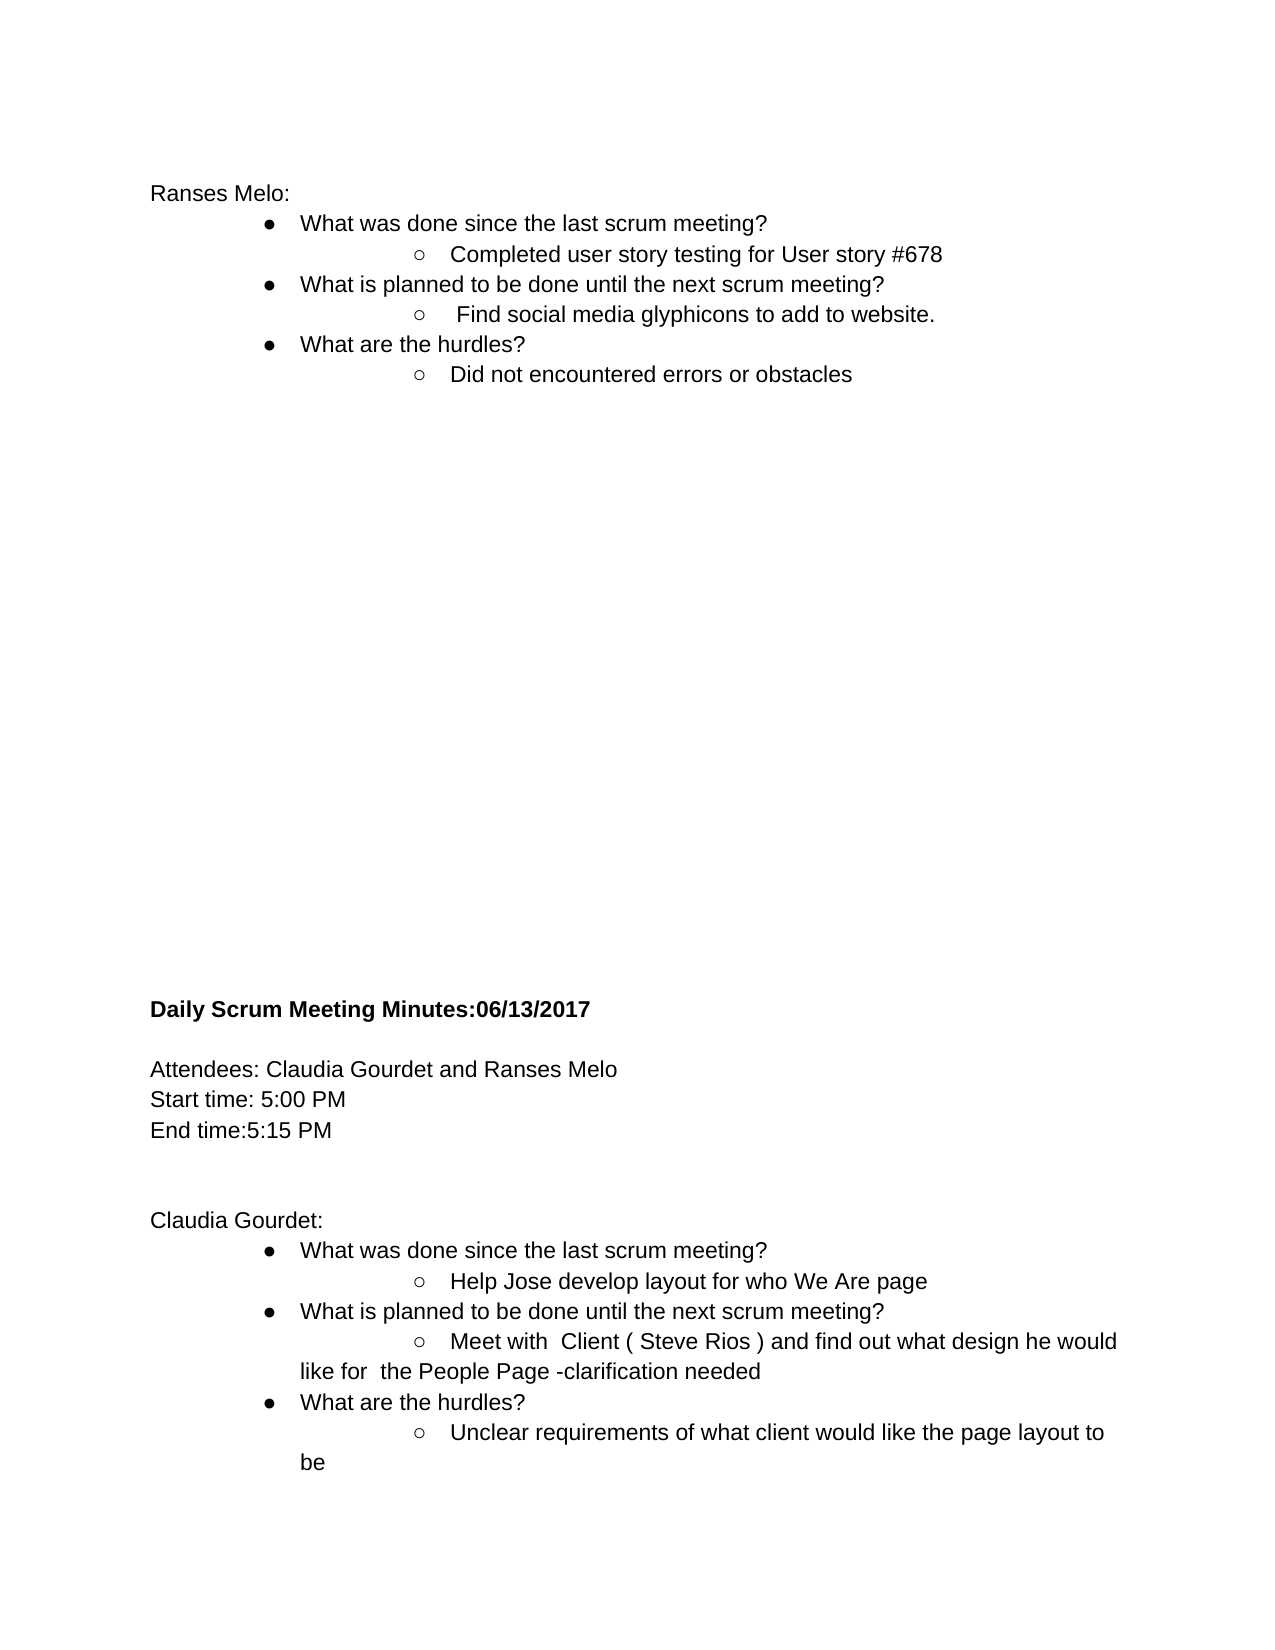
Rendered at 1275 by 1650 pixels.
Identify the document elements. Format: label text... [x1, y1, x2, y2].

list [225, 271, 1125, 297]
text End time:5:15 PM [150, 1117, 1125, 1143]
text Start time: 5:00 PM [150, 1086, 1125, 1113]
list What are the hurdles? [225, 331, 1125, 358]
list What was done since the last scrum meeting? [225, 1237, 1125, 1264]
text Ranses Melo: [150, 180, 1125, 207]
list Unclear requirements of what client would like the page layout to be [300, 1419, 1125, 1475]
list What is planned to be done until the next scrum meeting? [225, 1298, 1125, 1324]
list What are the hurdles? [225, 1388, 1125, 1415]
list Meet with Client ( Steve Rios ) and find out what design he would like for the People Page -clarification needed [300, 1328, 1125, 1385]
text Daily Scrum Meeting Minutes:06/13/2017 [150, 996, 1125, 1022]
list Find social media glyphicons to add to website. [300, 301, 1125, 327]
text Claudia Gourdet: [150, 1207, 1125, 1234]
list What was done since the last scrum meeting? [225, 210, 1125, 237]
text Attendees: Claudia Gourdet and Ranses Melo [150, 1056, 1125, 1083]
list Help Jose develop layout for who We Are page [300, 1268, 1125, 1294]
list Did not encountered errors or obstacles [300, 361, 1125, 388]
list Completed user story testing for User story #678 [300, 241, 1125, 267]
